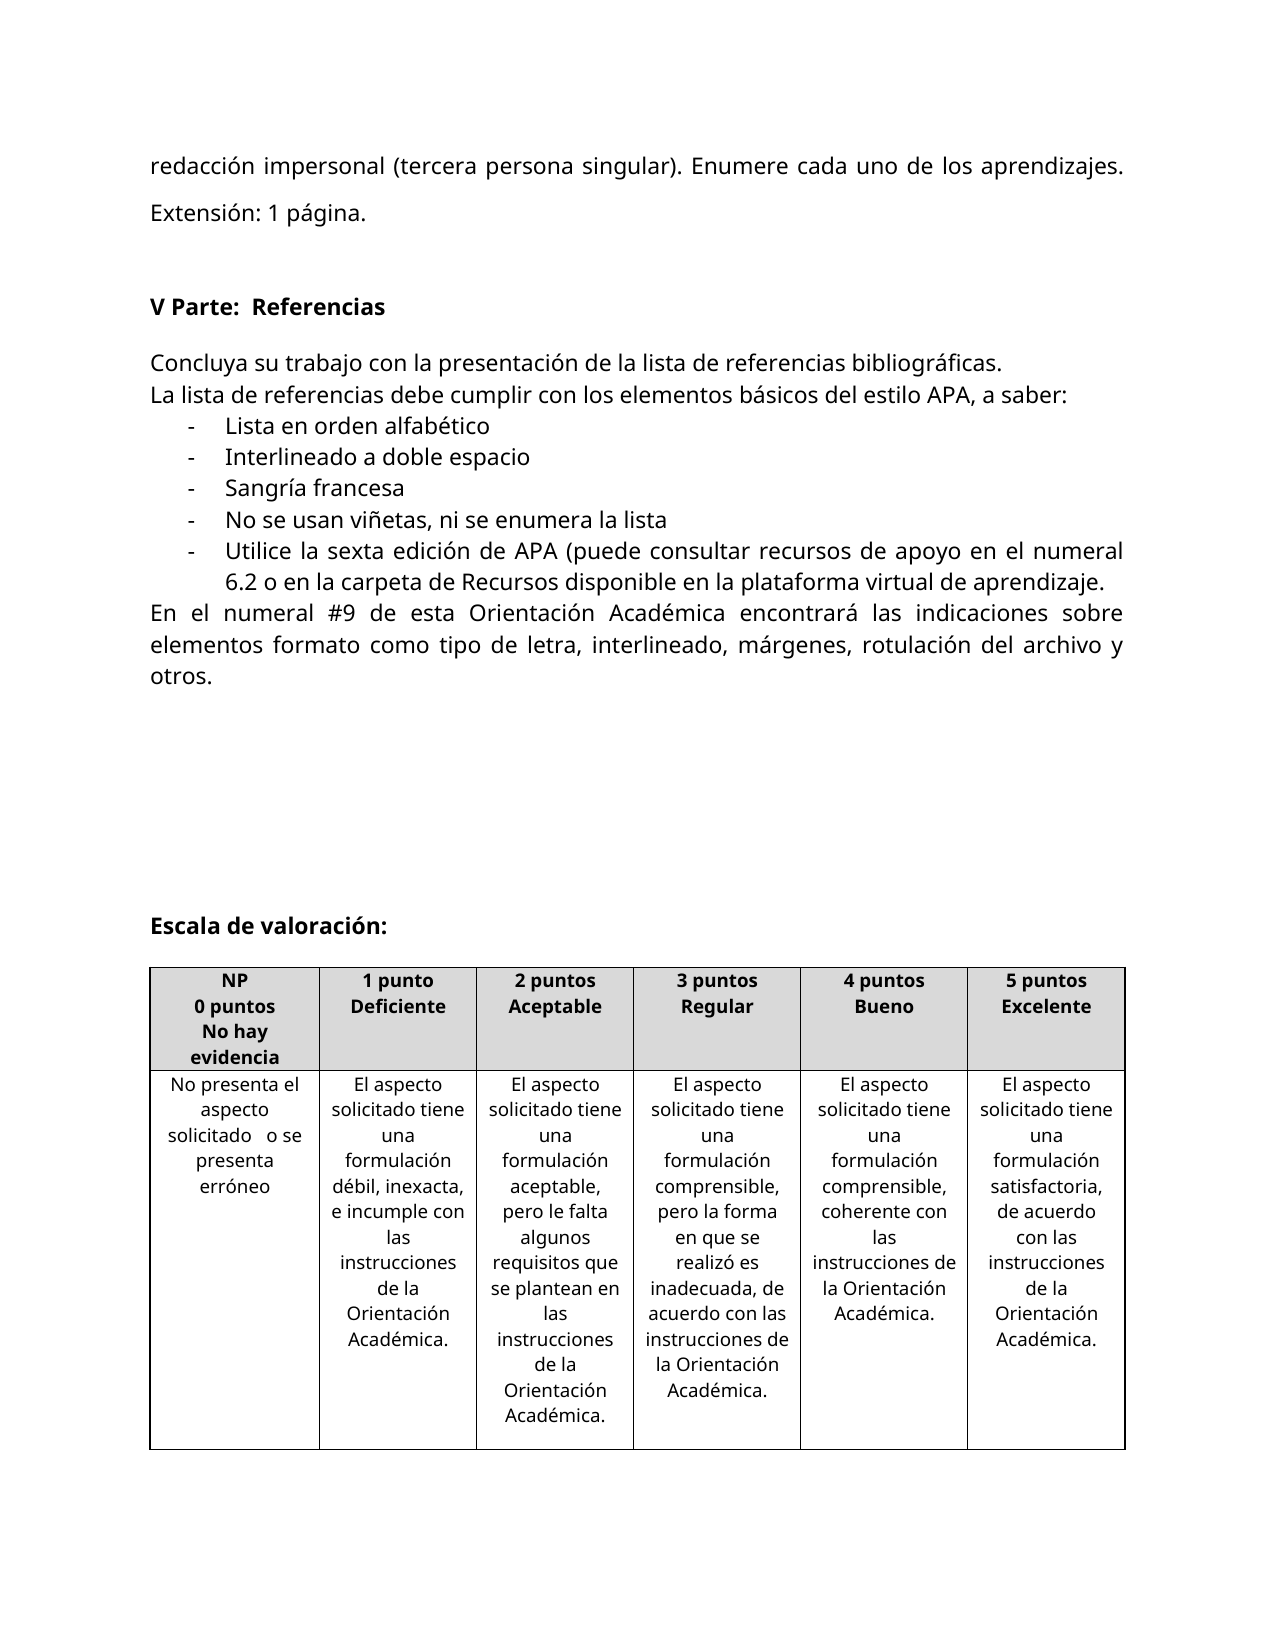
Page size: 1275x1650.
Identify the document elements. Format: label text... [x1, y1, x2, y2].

text Concluya su trabajo con la presentación de la lista de referencias bibliográficas. [150, 347, 1125, 379]
text La lista de referencias debe cumplir con los elementos básicos del estilo APA, a saber: [150, 379, 1125, 410]
table_header 5 puntos Excelente [968, 968, 1124, 1070]
text V Parte: Referencias [150, 291, 1125, 322]
table_header NP 0 puntos No hay evidencia [151, 968, 319, 1070]
table_cell El aspecto solicitado tiene una formulación satisfactoria, de acuerdo con las instrucciones de la Orientación Académica. [968, 1071, 1124, 1449]
text En el numeral #9 de esta Orientación Académica encontrará las indicaciones sobre elementos formato como tipo de letra, interlineado, márgenes, rotulación del archivo y otros. [150, 597, 1125, 691]
list Utilice la sexta edición de APA (puede consultar recursos de apoyo en el numeral 6.2 o en la carpeta de Recursos disponible en la plataforma virtual de aprendizaje. [187, 535, 1125, 597]
table_cell El aspecto solicitado tiene una formulación comprensible, pero la forma en que se realizó es inadecuada, de acuerdo con las instrucciones de la Orientación Académica. [634, 1071, 800, 1449]
list Sangría francesa [187, 472, 1125, 504]
list Lista en orden alfabético [187, 410, 1125, 441]
table_cell El aspecto solicitado tiene una formulación aceptable, pero le falta algunos requisitos que se plantean en las instrucciones de la Orientación Académica. [477, 1071, 633, 1449]
table_header 3 puntos Regular [634, 968, 800, 1070]
table_cell El aspecto solicitado tiene una formulación débil, inexacta, e incumple con las instrucciones de la Orientación Académica. [320, 1071, 476, 1449]
text Escala de valoración: [150, 910, 1125, 941]
table_header 4 puntos Bueno [801, 968, 967, 1070]
list Interlineado a doble espacio [187, 441, 1125, 472]
table_cell El aspecto solicitado tiene una formulación comprensible, coherente con las instrucciones de la Orientación Académica. [801, 1071, 967, 1449]
table_cell No presenta el aspecto solicitado o se presenta erróneo [151, 1071, 319, 1449]
table_header 2 puntos Aceptable [477, 968, 633, 1070]
table_header 1 punto Deficiente [320, 968, 476, 1070]
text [150, 150, 1125, 228]
list No se usan viñetas, ni se enumera la lista [187, 504, 1125, 535]
